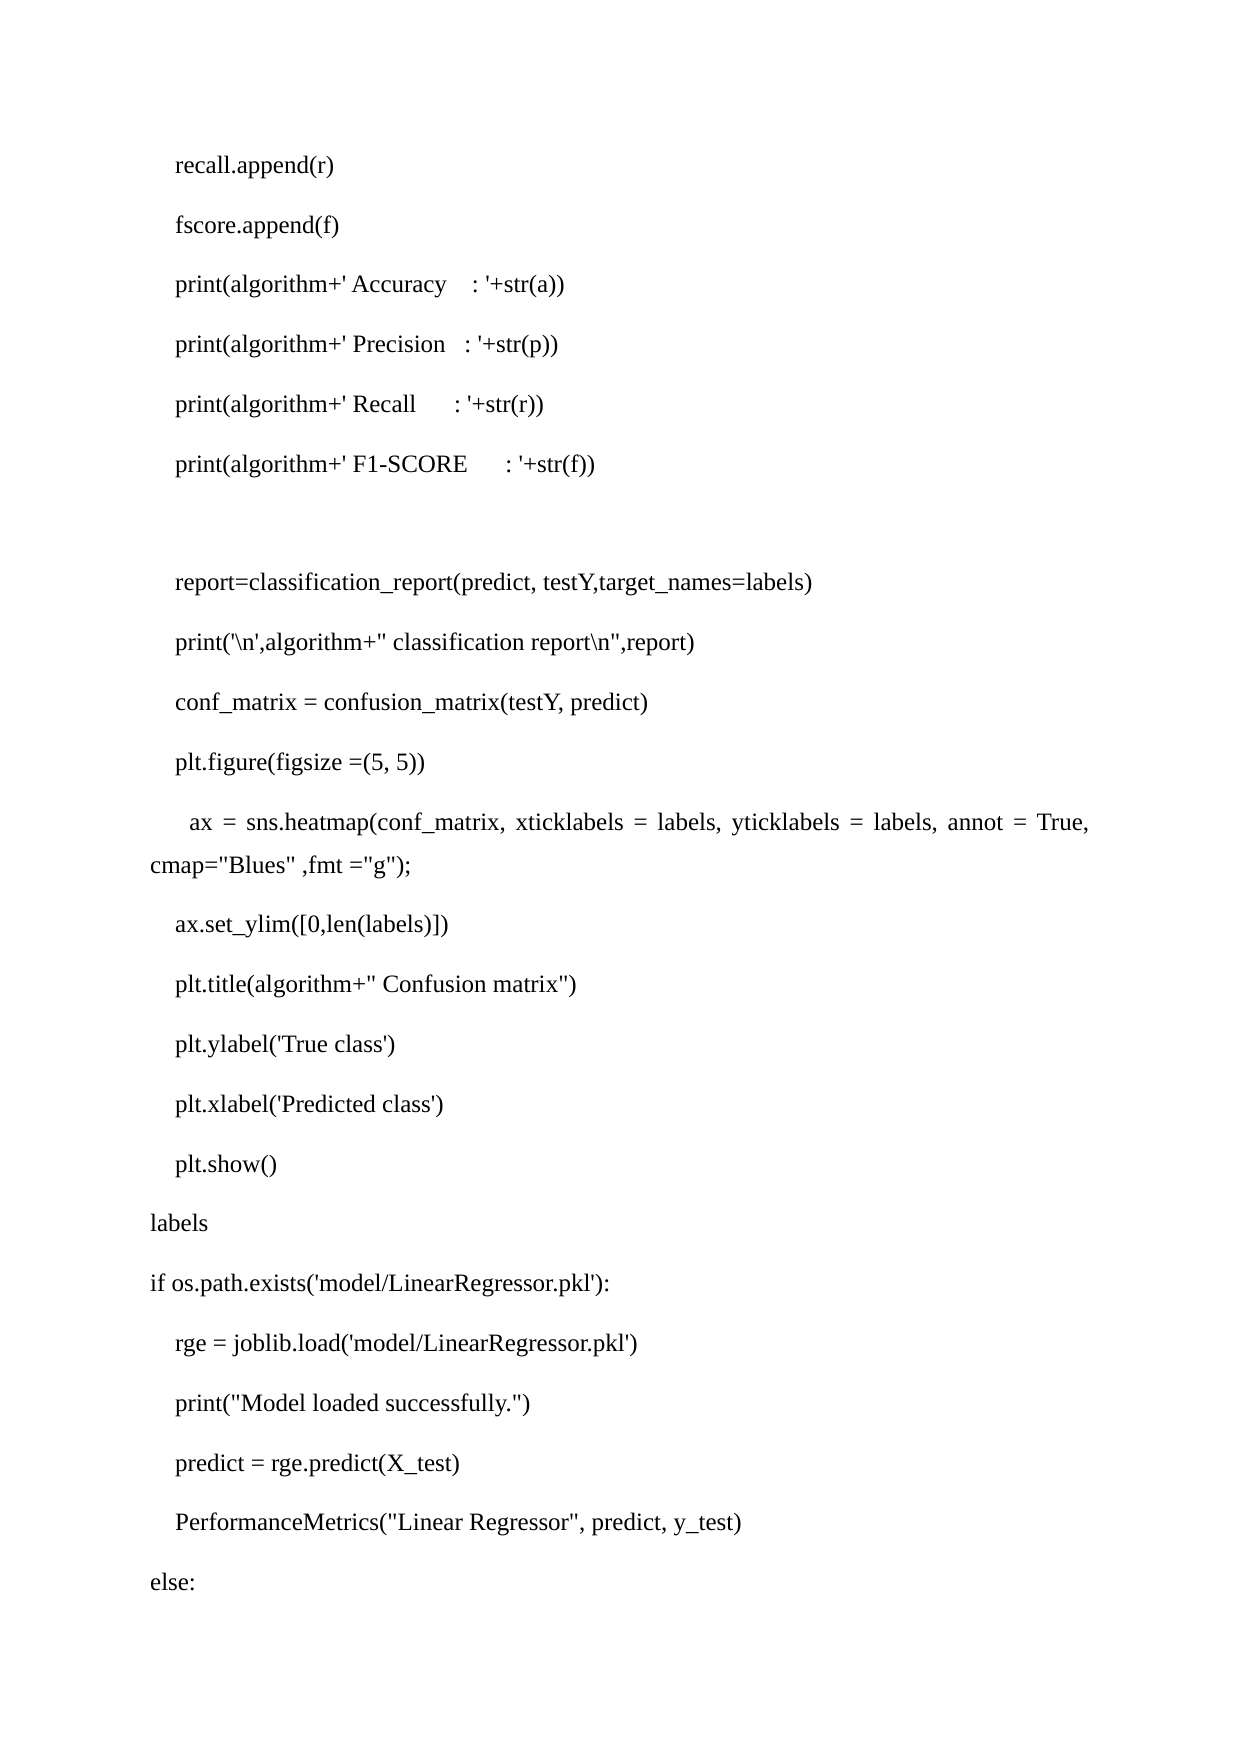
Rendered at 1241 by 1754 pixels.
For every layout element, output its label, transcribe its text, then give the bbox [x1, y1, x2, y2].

text fscore.append(f) [150, 210, 1090, 238]
text report=classification_report(predict, testY,target_names=labels) [150, 567, 1090, 596]
text plt.ylabel('True class') [150, 1029, 1090, 1058]
text else: [150, 1567, 1090, 1596]
text ax.set_ylim([0,len(labels)]) [150, 909, 1090, 938]
text print(algorithm+' F1-SCORE : '+str(f)) [150, 449, 1090, 478]
text plt.figure(figsize =(5, 5)) [150, 747, 1090, 776]
text plt.show() [150, 1149, 1090, 1177]
text print(algorithm+' Recall : '+str(r)) [150, 389, 1090, 418]
text print("Model loaded successfully.") [150, 1388, 1090, 1417]
text recall.append(r) [150, 150, 1090, 179]
text if os.path.exists('model/LinearRegressor.pkl'): [150, 1268, 1090, 1297]
text plt.title(algorithm+" Confusion matrix") [150, 969, 1090, 998]
text print('\n',algorithm+" classification report\n",report) [150, 627, 1090, 656]
text labels [150, 1208, 1090, 1237]
text print(algorithm+' Accuracy : '+str(a)) [150, 269, 1090, 298]
text conf_matrix = confusion_matrix(testY, predict) [150, 687, 1090, 716]
text rge = joblib.load('model/LinearRegressor.pkl') [150, 1328, 1090, 1357]
text plt.xlabel('Predicted class') [150, 1089, 1090, 1118]
text ax = sns.heatmap(conf_matrix, xticklabels = labels, yticklabels = labels, annot = True, cmap="Blues" ,fmt ="g"); [150, 807, 1090, 878]
text predict = rge.predict(X_test) [150, 1448, 1090, 1476]
text PerformanceMetrics("Linear Regressor", predict, y_test) [150, 1507, 1090, 1536]
text print(algorithm+' Precision : '+str(p)) [150, 329, 1090, 358]
